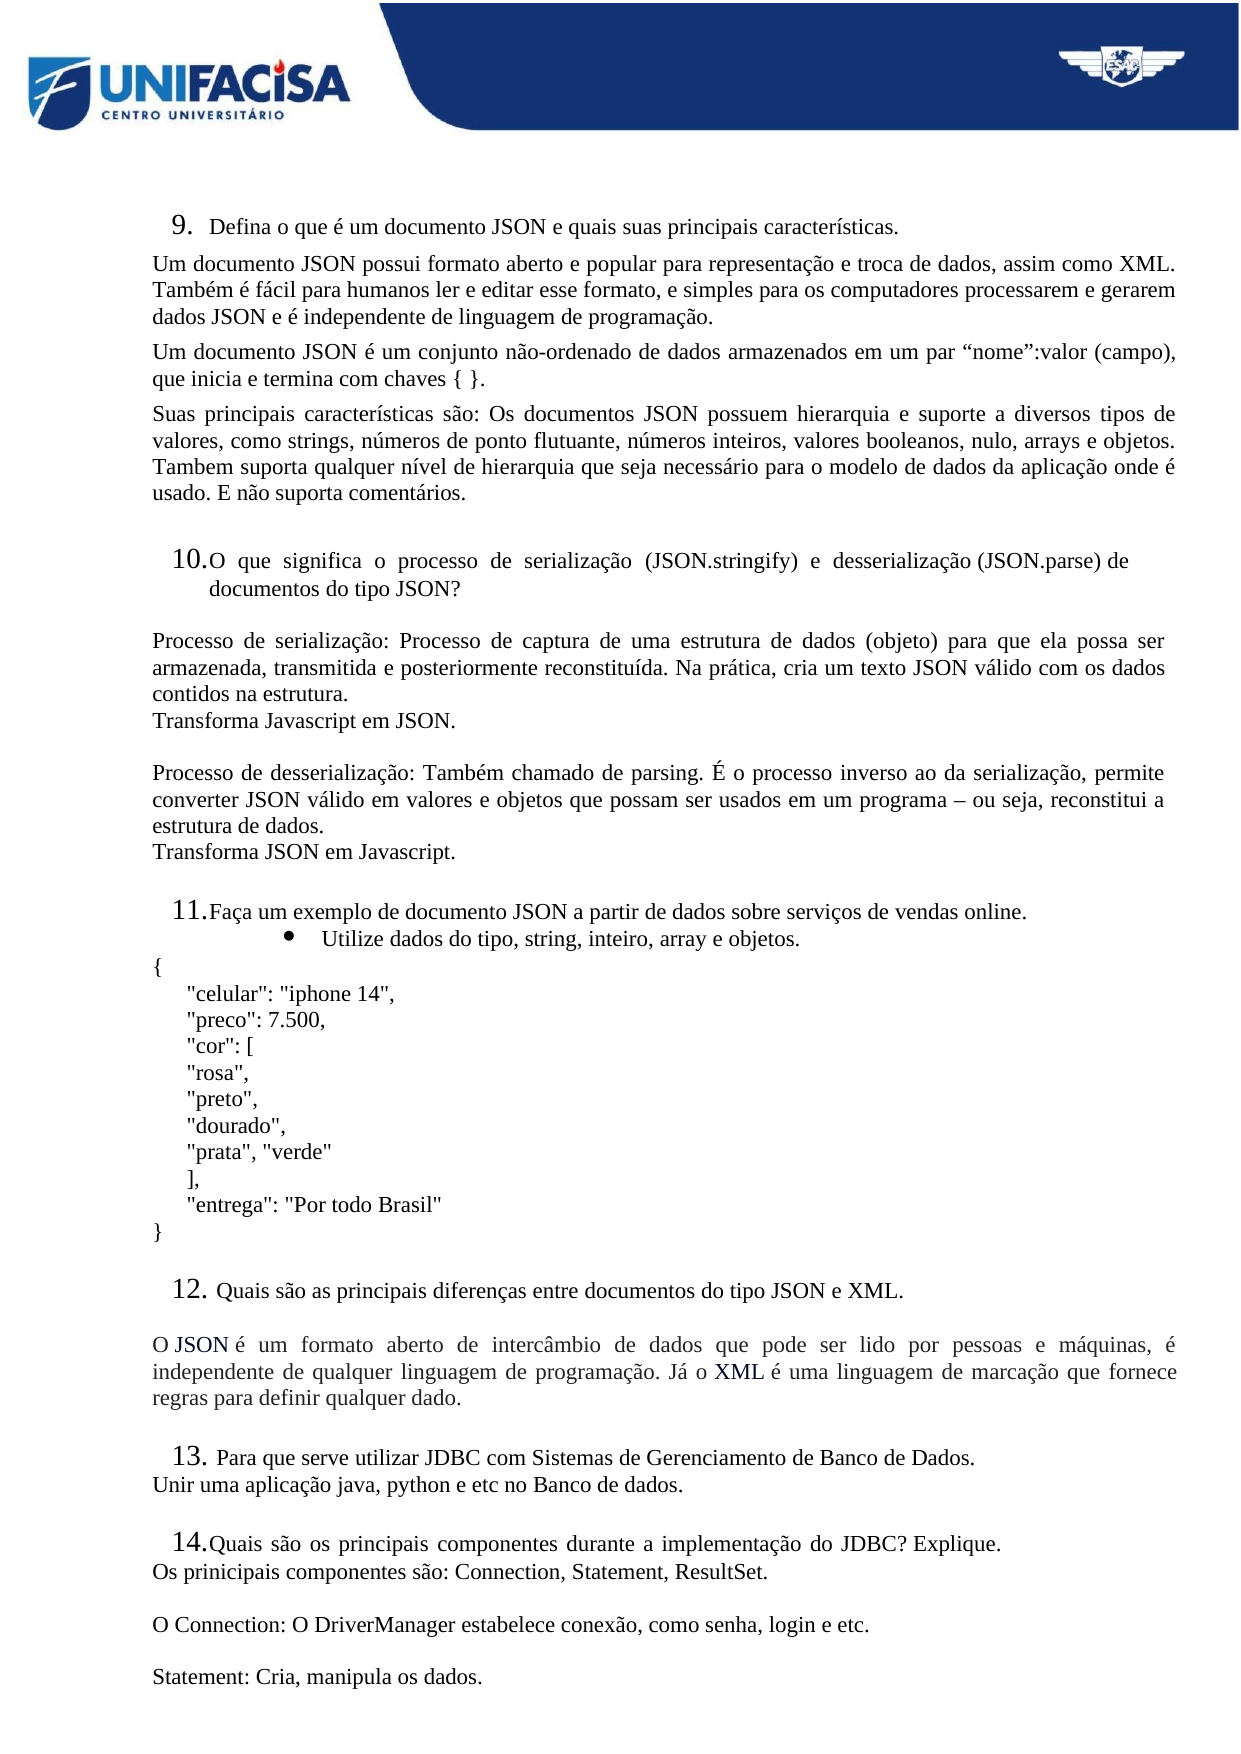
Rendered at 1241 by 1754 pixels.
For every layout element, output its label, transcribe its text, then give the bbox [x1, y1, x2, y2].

text "preco": 7.500, [152, 1006, 1178, 1032]
list Quais são as principais diferenças entre documentos do tipo JSON e XML. [171, 1272, 1178, 1305]
text Processo de serialização: Processo de captura de uma estrutura de dados (objeto) para que ela possa ser armazenada, transmitida e posteriormente reconstituída. Na prática, cria um texto JSON válido com os dados contidos na estrutura. [152, 628, 1167, 707]
list Utilize dados do tipo, string, inteiro, array e objetos. [284, 925, 1178, 953]
text "celular": "iphone 14", [152, 980, 1178, 1006]
text Transforma Javascript em JSON. [152, 707, 1167, 733]
text } [152, 1218, 1178, 1244]
text "rosa", [152, 1059, 1178, 1085]
list Quais são os principais componentes durante a implementação do JDBC? Explique. [171, 1524, 1167, 1558]
text "entrega": "Por todo Brasil" [152, 1191, 1178, 1218]
text Um documento JSON possui formato aberto e popular para representação e troca de dados, assim como XML. Também é fácil para humanos ler e editar esse formato, e simples para os computadores processarem e gerarem dados JSON e é independente de linguagem de programação. [152, 250, 1178, 329]
text Um documento JSON é um conjunto não-ordenado de dados armazenados em um par “nome”:valor (campo), que inicia e termina com chaves { }. [152, 338, 1178, 391]
text Os prinicipais componentes são: Connection, Statement, ResultSet. [152, 1558, 1167, 1584]
picture [21, 3, 1239, 137]
text "dourado", [152, 1112, 1178, 1138]
text O Connection: O DriverManager estabelece conexão, como senha, login e etc. [152, 1611, 1167, 1637]
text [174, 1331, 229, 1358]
text Unir uma aplicação java, python e etc no Banco de dados. [152, 1472, 1178, 1498]
text O JSON é um formato aberto de intercâmbio de dados que pode ser lido por pessoas e máquinas, é independente de qualquer linguagem de programação. Já o XML é uma linguagem de marcação que fornece regras para definir qualquer dado. [462, 1358, 1178, 1411]
list O que significa o processo de serialização (JSON.stringify) e desserialização (JSON.parse) de documentos do tipo JSON? [171, 541, 1167, 601]
text Suas principais características são: Os documentos JSON possuem hierarquia e suporte a diversos tipos de valores, como strings, números de ponto flutuante, números inteiros, valores booleanos, nulo, arrays e objetos. Tambem suporta qualquer nível de hierarquia que seja necessário para o modelo de dados da aplicação onde é usado. E não suporta comentários. [152, 400, 1178, 506]
text ], [152, 1165, 1178, 1191]
list Faça um exemplo de documento JSON a partir de dados sobre serviços de vendas online. [171, 892, 1166, 925]
text Transforma JSON em Javascript. [152, 838, 1167, 865]
text "prata", "verde" [152, 1138, 1178, 1165]
text { [152, 953, 1178, 979]
text "preto", [152, 1086, 1178, 1112]
text Statement: Cria, manipula os dados. [152, 1663, 1167, 1690]
list Defina o que é um documento JSON e quais suas principais características. [171, 207, 1178, 241]
text Processo de desserialização: Também chamado de parsing. É o processo inverso ao da serialização, permite converter JSON válido em valores e objetos que possam ser usados em um programa – ou seja, reconstitui a estrutura de dados. [152, 759, 1167, 838]
text "cor": [ [152, 1033, 1178, 1059]
list Para que serve utilizar JDBC com Sistemas de Gerenciamento de Banco de Dados. [171, 1438, 1178, 1472]
